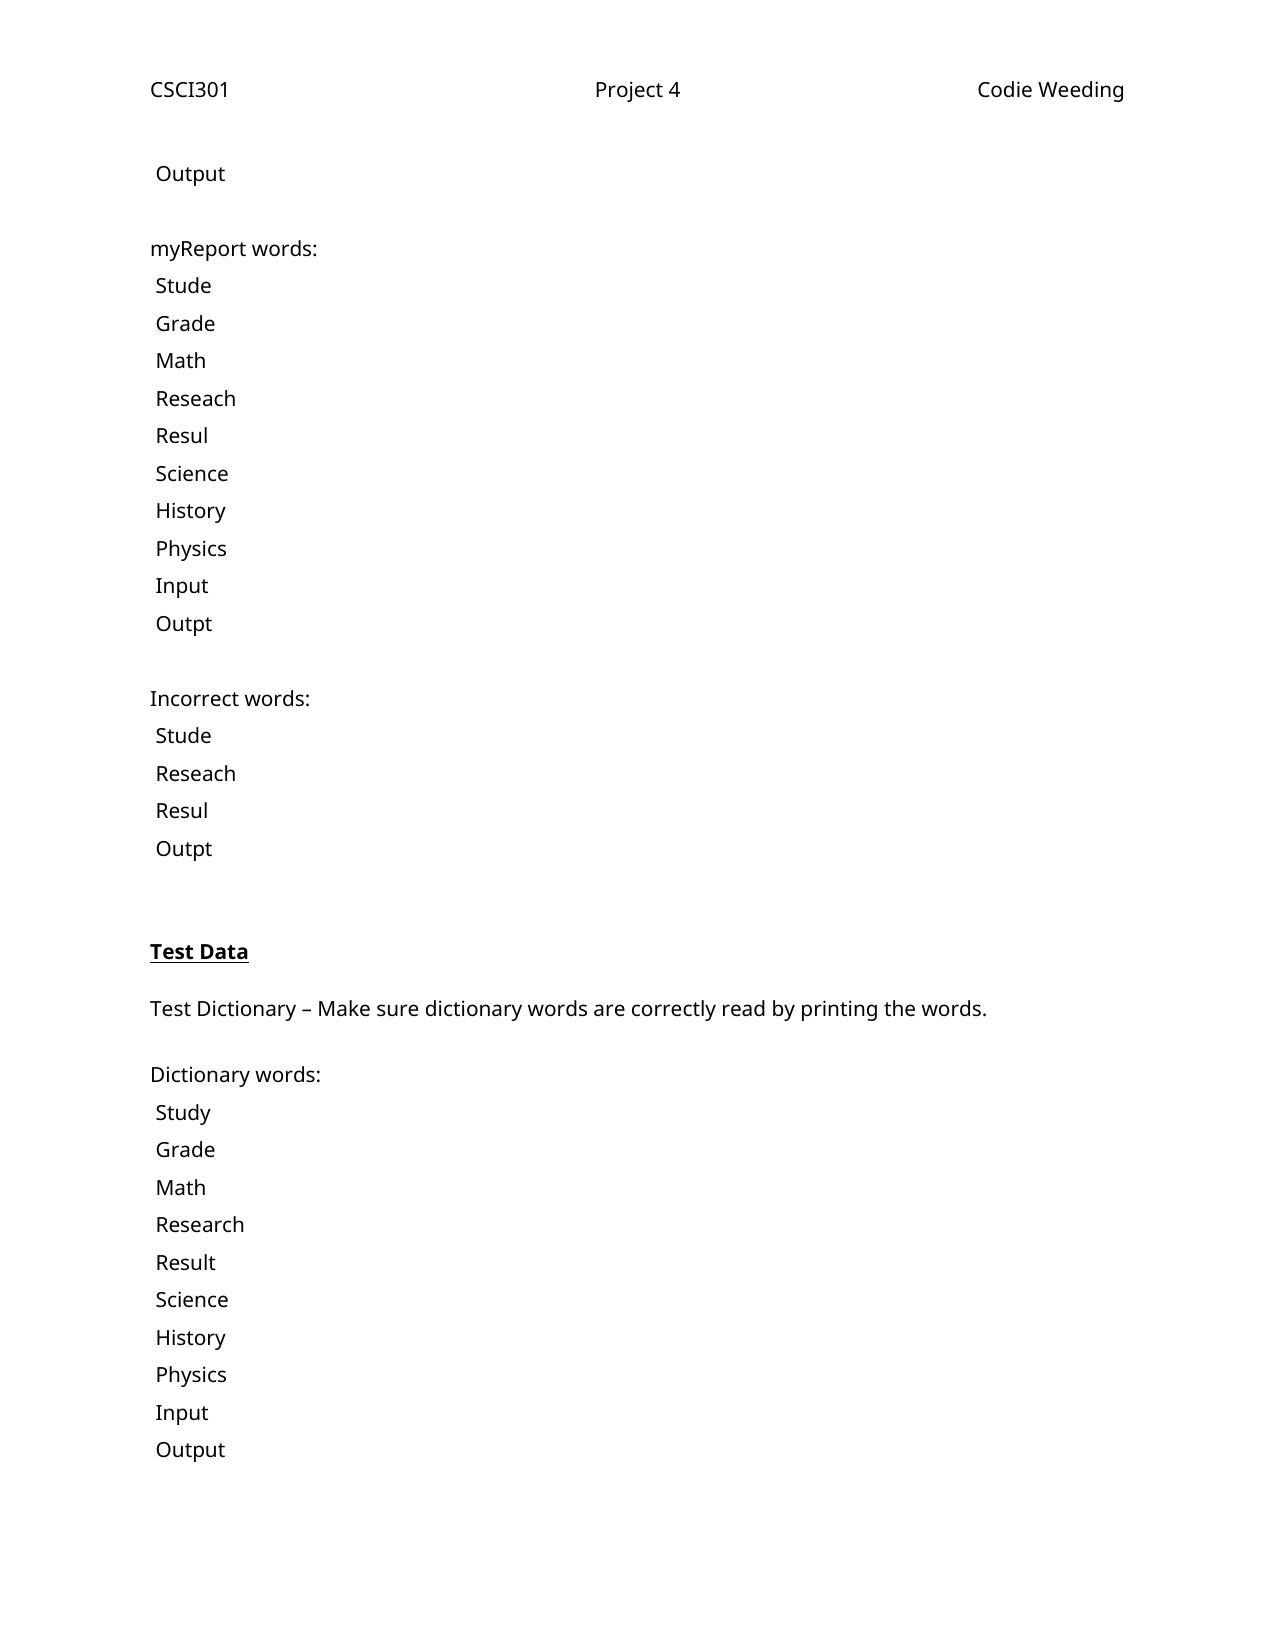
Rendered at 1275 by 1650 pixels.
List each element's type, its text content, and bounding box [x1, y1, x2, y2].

text Research [150, 1201, 1125, 1239]
text Outpt [150, 825, 1125, 862]
text Study [150, 1089, 1125, 1126]
text Physics [150, 1351, 1125, 1389]
text Stude [150, 712, 1125, 750]
text Math [150, 337, 1125, 375]
text Test Dictionary – Make sure dictionary words are correctly read by printing the words. [150, 994, 1125, 1023]
text Dictionary words: [150, 1051, 1125, 1089]
text History [150, 487, 1125, 525]
text Test Data [150, 937, 1125, 966]
text Incorrect words: [150, 675, 1125, 712]
text Reseach [150, 375, 1125, 412]
text Reseach [150, 750, 1125, 787]
text Science [150, 450, 1125, 487]
text Output [150, 1426, 1125, 1464]
text Outpt [150, 600, 1125, 637]
text Stude [150, 262, 1125, 300]
text Input [150, 562, 1125, 600]
text myReport words: [150, 225, 1125, 262]
text Output [150, 150, 1125, 187]
text Physics [150, 525, 1125, 562]
text History [150, 1314, 1125, 1351]
text Grade [150, 1126, 1125, 1164]
text Science [150, 1276, 1125, 1314]
text Resul [150, 412, 1125, 450]
text Math [150, 1164, 1125, 1201]
text Grade [150, 300, 1125, 337]
text Resul [150, 787, 1125, 825]
text Input [150, 1389, 1125, 1426]
text Result [150, 1239, 1125, 1276]
